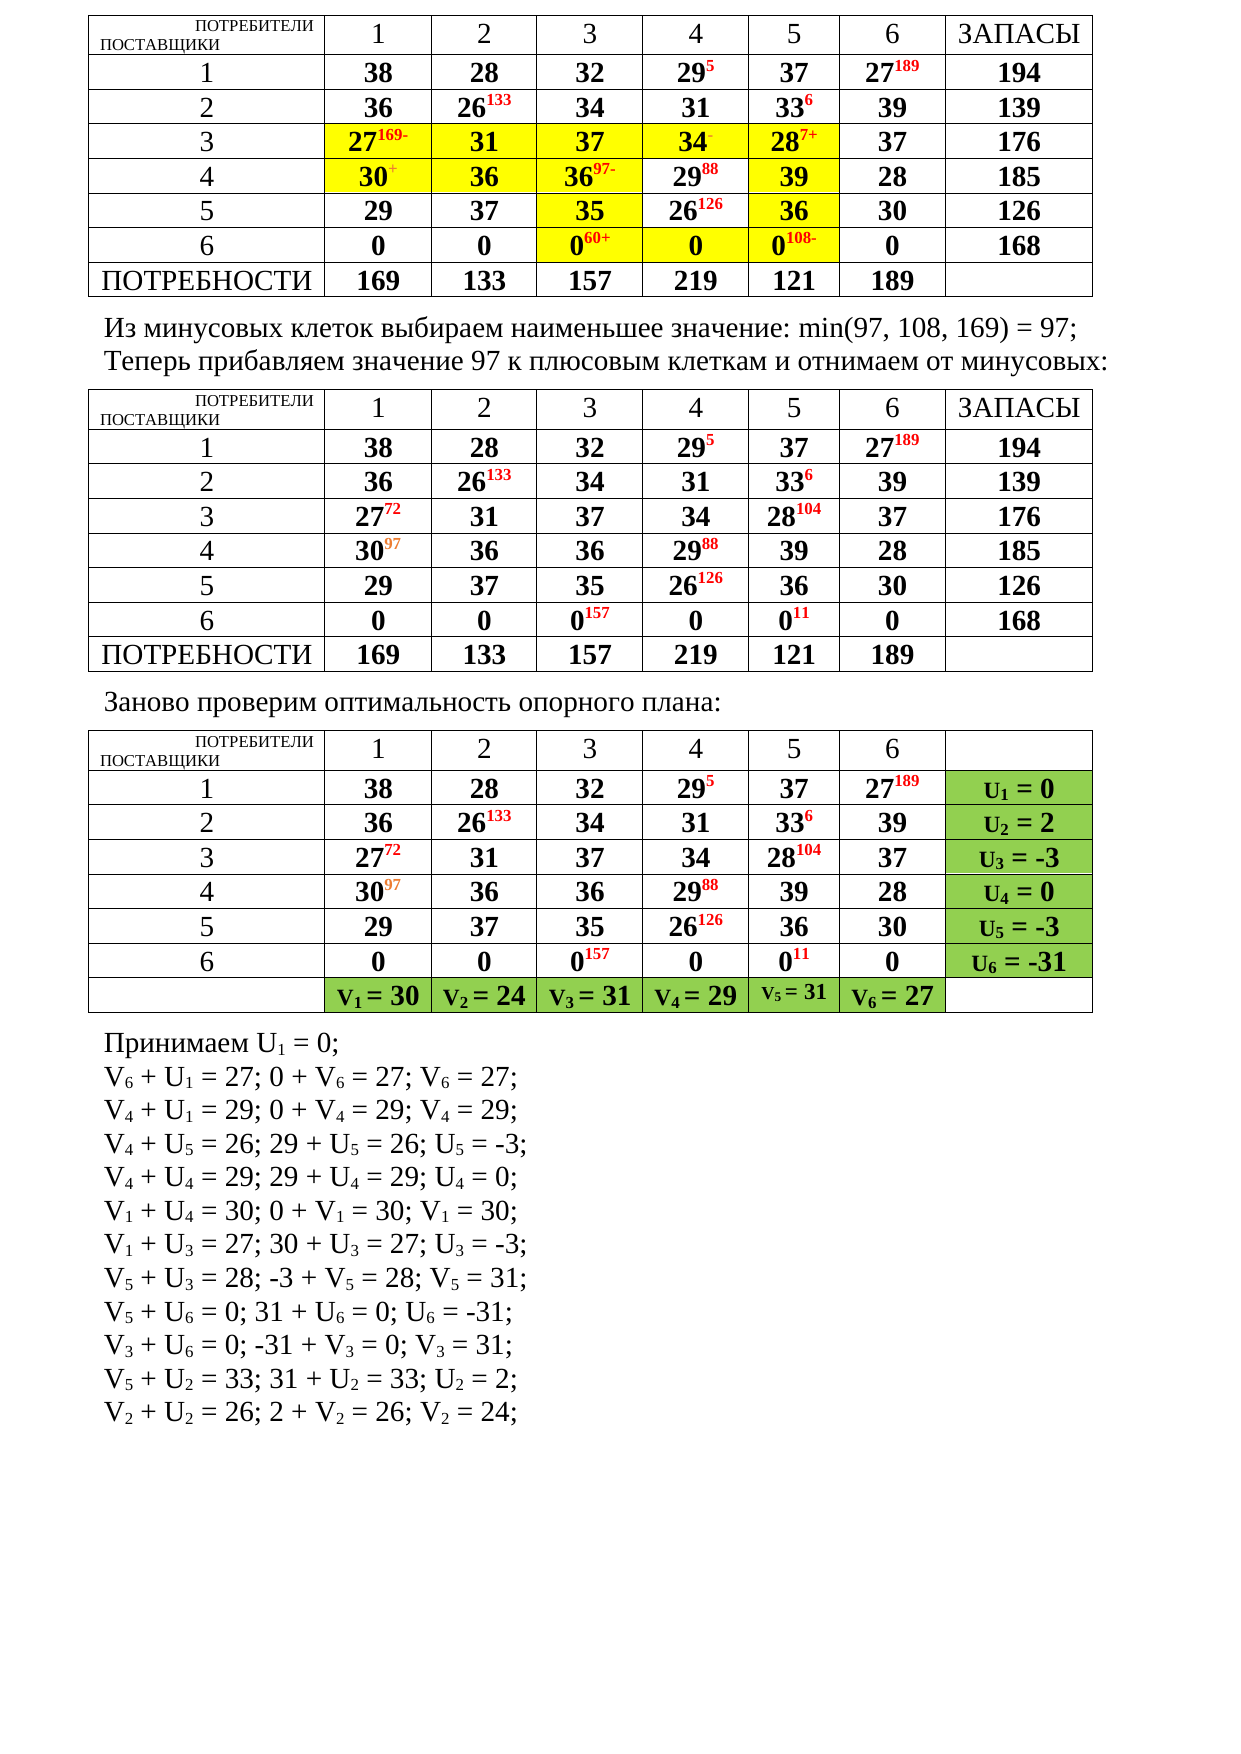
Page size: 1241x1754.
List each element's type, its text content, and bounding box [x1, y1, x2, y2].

table_cell 35 [537, 909, 642, 943]
table_cell 219 [643, 263, 748, 296]
table_cell v3 = 31 [537, 978, 642, 1012]
table_cell 39 [840, 464, 945, 498]
text Заново проверим оптимальность опорного плана: [29, 684, 1152, 718]
table_cell 157 [537, 263, 642, 296]
table_cell 39 [749, 159, 839, 192]
table_cell 29 [325, 194, 431, 227]
text Теперь прибавляем значение 97 к плюсовым клеткам и отнимаем от минусовых: [29, 343, 1152, 377]
table_cell 37 [840, 499, 945, 532]
table_cell 4 [89, 875, 324, 908]
table_header 1 [325, 390, 431, 429]
table_cell [946, 263, 1092, 296]
table_cell 31 [643, 464, 748, 498]
table_header 4 [643, 731, 748, 770]
table_cell 37 [749, 771, 839, 804]
text V1 + U3 = 27; 30 + U3 = 27; U3 = -3; [29, 1227, 1152, 1260]
table_cell 4 [89, 159, 324, 192]
table_cell 27189 [840, 430, 945, 463]
table_cell 295 [643, 430, 748, 463]
table_cell v6 = 27 [840, 978, 945, 1012]
table_cell 28 [432, 55, 536, 89]
table_header [946, 731, 1092, 770]
table_cell 28 [840, 159, 945, 192]
table_header 1 [325, 731, 431, 770]
table_header 3 [537, 731, 642, 770]
table_cell 30 [840, 568, 945, 602]
table_cell 0 [432, 944, 536, 977]
table_header ПОТРЕБИТЕЛИ ПОСТАВЩИКИ [89, 731, 324, 770]
table_cell 194 [946, 430, 1092, 463]
table_cell u1 = 0 [946, 771, 1092, 804]
table_header 6 [840, 16, 945, 54]
table_cell ПОТРЕБНОСТИ [89, 263, 324, 296]
table_cell 31 [432, 840, 536, 873]
text V5 + U2 = 33; 31 + U2 = 33; U2 = 2; [29, 1361, 1152, 1394]
table_cell 34 [537, 464, 642, 498]
table_cell 0 [840, 944, 945, 977]
table_cell 0157 [537, 944, 642, 977]
table_cell 2988 [643, 875, 748, 908]
table_cell 2772 [325, 499, 431, 532]
table_cell 36 [749, 909, 839, 943]
table_cell 34 [537, 90, 642, 123]
table_cell 5 [89, 194, 324, 227]
table_cell 1 [89, 55, 324, 89]
table_cell 0 [643, 944, 748, 977]
table_cell 126 [946, 194, 1092, 227]
table_cell 2 [89, 464, 324, 498]
table_cell u3 = -3 [946, 840, 1092, 873]
table_cell 38 [325, 430, 431, 463]
table_cell 194 [946, 55, 1092, 89]
table_cell 36 [325, 805, 431, 839]
text V4 + U5 = 26; 29 + U5 = 26; U5 = -3; [29, 1126, 1152, 1159]
table_cell 2988 [643, 159, 748, 192]
table_cell 060+ [537, 228, 642, 262]
table_cell 168 [946, 228, 1092, 262]
table_header 5 [749, 390, 839, 429]
table_cell 011 [749, 944, 839, 977]
table_header 5 [749, 731, 839, 770]
table_cell 6 [89, 944, 324, 977]
table_cell ПОТРЕБНОСТИ [89, 637, 324, 671]
table_cell 0 [325, 228, 431, 262]
text V3 + U6 = 0; -31 + V3 = 0; V3 = 31; [29, 1327, 1152, 1361]
table_cell 219 [643, 637, 748, 671]
table_cell 34- [643, 124, 748, 158]
table_cell 3 [89, 124, 324, 158]
table_cell 169 [325, 637, 431, 671]
table_cell 1 [89, 771, 324, 804]
text Из минусовых клеток выбираем наименьшее значение: min(97, 108, 169) = 97; [29, 310, 1152, 343]
table_cell 139 [946, 90, 1092, 123]
table_cell 1 [89, 430, 324, 463]
table_cell 36 [325, 464, 431, 498]
table_cell 28 [840, 534, 945, 567]
table_header 2 [432, 16, 536, 54]
table_cell 37 [840, 124, 945, 158]
table_cell 39 [749, 875, 839, 908]
table_cell 3 [89, 840, 324, 873]
table_header ПОТРЕБИТЕЛИ ПОСТАВЩИКИ [89, 390, 324, 429]
table_cell 169 [325, 263, 431, 296]
text V6 + U1 = 27; 0 + V6 = 27; V6 = 27; [29, 1059, 1152, 1092]
table_cell v2 = 24 [432, 978, 536, 1012]
table_header 4 [643, 390, 748, 429]
table_cell 28104 [749, 499, 839, 532]
table_cell 39 [749, 534, 839, 567]
table_cell 133 [432, 263, 536, 296]
table_cell u5 = -3 [946, 909, 1092, 943]
table_header ЗАПАСЫ [946, 390, 1092, 429]
table_cell 35 [537, 568, 642, 602]
table_cell 39 [840, 805, 945, 839]
table_cell 31 [432, 499, 536, 532]
table_header ЗАПАСЫ [946, 16, 1092, 54]
table_cell 011 [749, 603, 839, 636]
table_cell 32 [537, 430, 642, 463]
table_cell 0 [840, 603, 945, 636]
table_header 2 [432, 390, 536, 429]
table_cell 36 [432, 159, 536, 192]
table_cell 185 [946, 534, 1092, 567]
table_cell [946, 637, 1092, 671]
table_cell 0 [325, 603, 431, 636]
table_cell 36 [537, 875, 642, 908]
table_cell 176 [946, 124, 1092, 158]
table_cell 2988 [643, 534, 748, 567]
table_cell 3697- [537, 159, 642, 192]
table_cell v4 = 29 [643, 978, 748, 1012]
table_cell 0 [432, 603, 536, 636]
table_cell 30 [840, 909, 945, 943]
table_cell 0157 [537, 603, 642, 636]
table_cell u6 = -31 [946, 944, 1092, 977]
table_cell 139 [946, 464, 1092, 498]
table_cell 26126 [643, 568, 748, 602]
table_cell 34 [643, 499, 748, 532]
table_cell 157 [537, 637, 642, 671]
text V5 + U6 = 0; 31 + U6 = 0; U6 = -31; [29, 1294, 1152, 1327]
table_cell 2 [89, 805, 324, 839]
table_cell 37 [537, 840, 642, 873]
table_cell v1 = 30 [325, 978, 431, 1012]
table_cell 30 [840, 194, 945, 227]
table_cell 0 [840, 228, 945, 262]
table_cell 295 [643, 771, 748, 804]
table_cell 336 [749, 805, 839, 839]
table_cell 37 [840, 840, 945, 873]
table_cell 31 [643, 805, 748, 839]
table_cell 38 [325, 55, 431, 89]
table_cell 39 [840, 90, 945, 123]
table_cell 0 [643, 603, 748, 636]
table_cell 36 [749, 194, 839, 227]
table_cell 0 [643, 228, 748, 262]
table_cell 5 [89, 568, 324, 602]
table_cell 189 [840, 263, 945, 296]
table_cell 176 [946, 499, 1092, 532]
table_cell 36 [749, 568, 839, 602]
table_cell 28 [432, 430, 536, 463]
table_cell 336 [749, 464, 839, 498]
table_cell 133 [432, 637, 536, 671]
table_cell 29 [325, 909, 431, 943]
table_header 4 [643, 16, 748, 54]
table_cell 28104 [749, 840, 839, 873]
table_cell 5 [89, 909, 324, 943]
table_cell 3097 [325, 534, 431, 567]
table_cell 27189 [840, 55, 945, 89]
table_cell 37 [432, 909, 536, 943]
table_cell 295 [643, 55, 748, 89]
table_cell 31 [643, 90, 748, 123]
table_cell 37 [432, 194, 536, 227]
table_cell 287+ [749, 124, 839, 158]
table_cell 36 [432, 875, 536, 908]
text V2 + U2 = 26; 2 + V2 = 26; V2 = 24; [29, 1394, 1152, 1428]
table_cell 2772 [325, 840, 431, 873]
table_cell 28 [840, 875, 945, 908]
table_cell 189 [840, 637, 945, 671]
table_cell v5 = 31 [749, 978, 839, 1012]
text V4 + U4 = 29; 29 + U4 = 29; U4 = 0; [29, 1159, 1152, 1193]
table_cell 0 [432, 228, 536, 262]
table_cell 126 [946, 568, 1092, 602]
table_header 1 [325, 16, 431, 54]
table_header 5 [749, 16, 839, 54]
table_cell 38 [325, 771, 431, 804]
table_cell 26133 [432, 464, 536, 498]
table_cell 32 [537, 55, 642, 89]
table_header 3 [537, 16, 642, 54]
table_cell u2 = 2 [946, 805, 1092, 839]
table_cell 34 [643, 840, 748, 873]
table_cell 36 [537, 534, 642, 567]
table_header 2 [432, 731, 536, 770]
table_cell 37 [537, 124, 642, 158]
table_cell 121 [749, 637, 839, 671]
table_cell 31 [432, 124, 536, 158]
table_cell 36 [325, 90, 431, 123]
table_cell 168 [946, 603, 1092, 636]
table_cell 3 [89, 499, 324, 532]
table_cell 32 [537, 771, 642, 804]
table_cell 34 [537, 805, 642, 839]
table_header 6 [840, 731, 945, 770]
table_cell 6 [89, 228, 324, 262]
table_cell [946, 978, 1092, 1012]
table_cell 28 [432, 771, 536, 804]
table_cell 0108- [749, 228, 839, 262]
table_header ПОТРЕБИТЕЛИ ПОСТАВЩИКИ [89, 16, 324, 54]
table_cell 26126 [643, 194, 748, 227]
table_cell 4 [89, 534, 324, 567]
text Принимаем U1 = 0; [29, 1025, 1152, 1059]
table_cell 26126 [643, 909, 748, 943]
table_cell 37 [432, 568, 536, 602]
table_cell 121 [749, 263, 839, 296]
table_header 6 [840, 390, 945, 429]
table_cell 26133 [432, 90, 536, 123]
table_cell 35 [537, 194, 642, 227]
table_cell 336 [749, 90, 839, 123]
table_cell 3097 [325, 875, 431, 908]
text V5 + U3 = 28; -3 + V5 = 28; V5 = 31; [29, 1260, 1152, 1294]
text V1 + U4 = 30; 0 + V1 = 30; V1 = 30; [29, 1193, 1152, 1227]
table_cell 37 [537, 499, 642, 532]
table_cell 6 [89, 603, 324, 636]
text V4 + U1 = 29; 0 + V4 = 29; V4 = 29; [29, 1092, 1152, 1126]
table_cell 37 [749, 55, 839, 89]
table_cell 37 [749, 430, 839, 463]
table_cell 185 [946, 159, 1092, 192]
table_cell 0 [325, 944, 431, 977]
table_cell 30+ [325, 159, 431, 192]
table_cell 27189 [840, 771, 945, 804]
table_cell u4 = 0 [946, 875, 1092, 908]
table_cell 26133 [432, 805, 536, 839]
table_cell 27169- [325, 124, 431, 158]
table_cell 29 [325, 568, 431, 602]
table_cell 36 [432, 534, 536, 567]
table_cell [89, 978, 324, 1012]
table_header 3 [537, 390, 642, 429]
table_cell 2 [89, 90, 324, 123]
